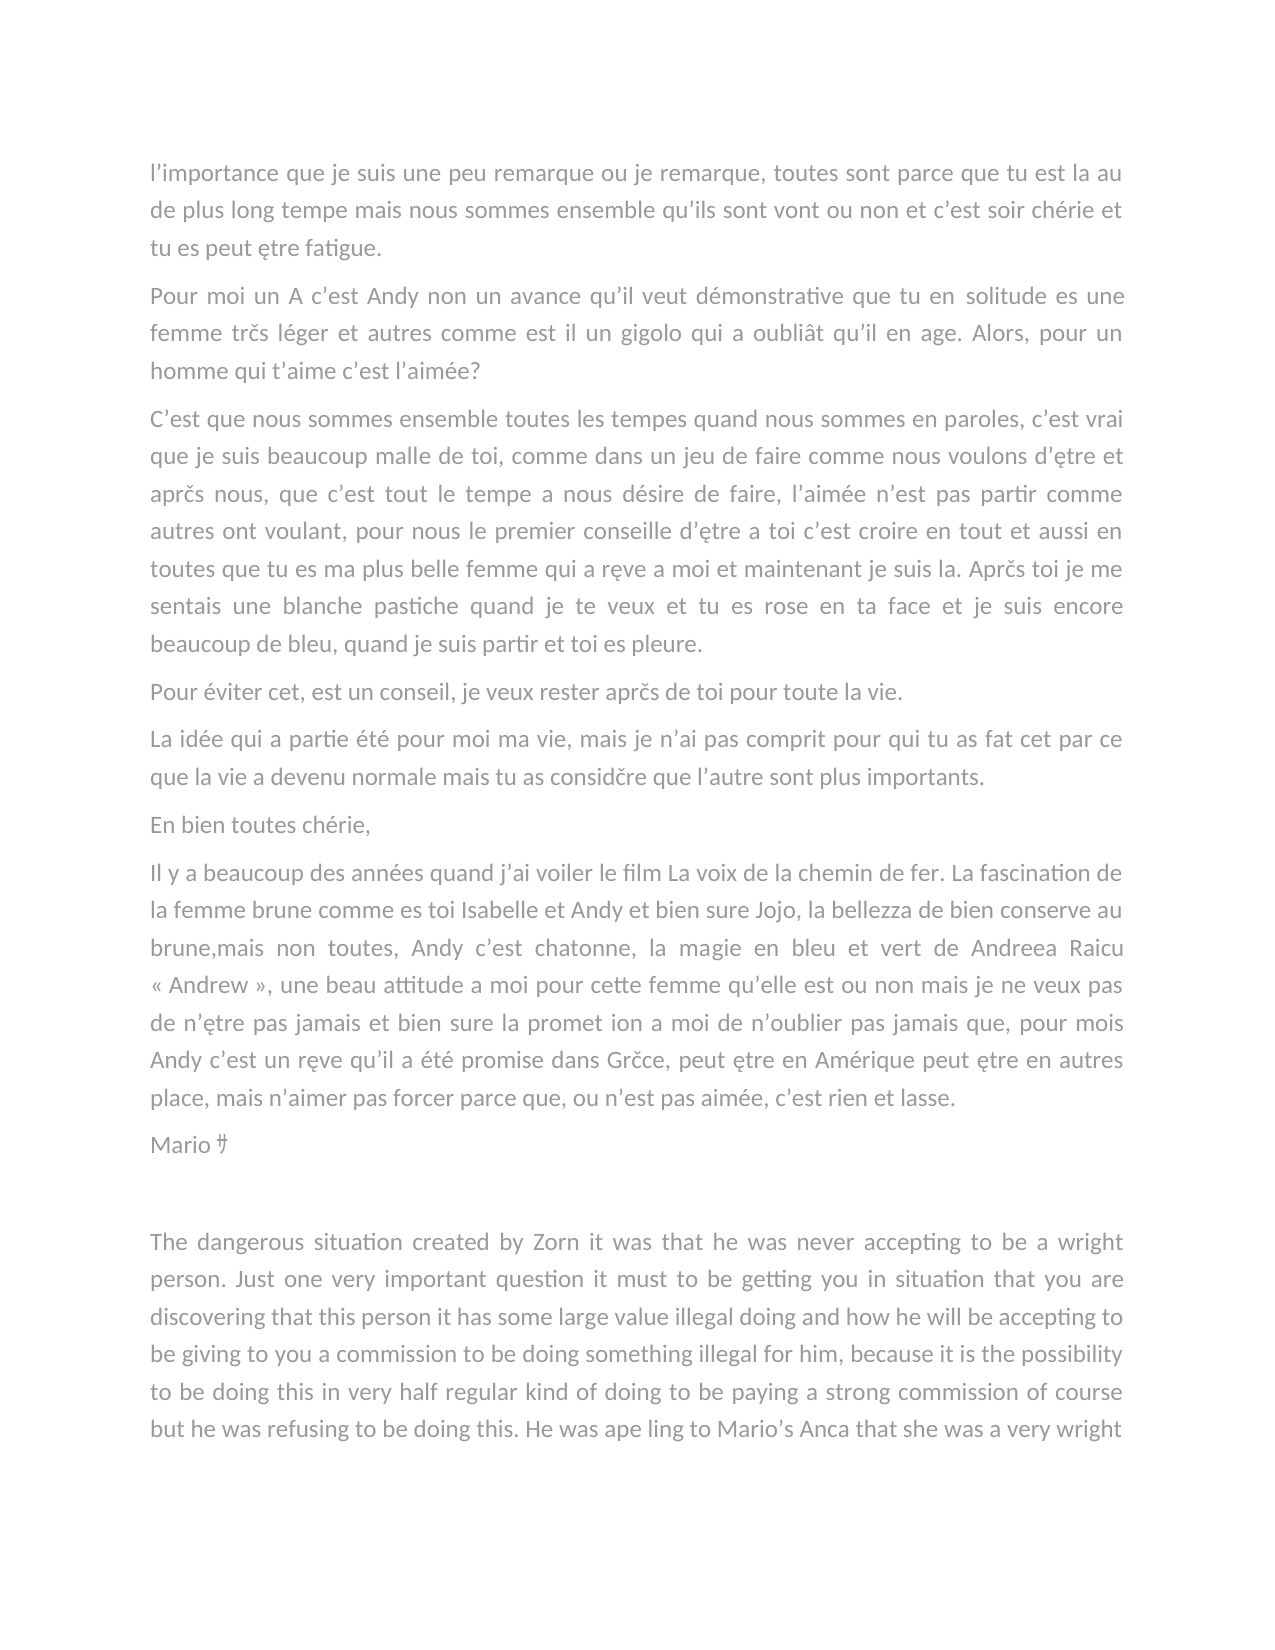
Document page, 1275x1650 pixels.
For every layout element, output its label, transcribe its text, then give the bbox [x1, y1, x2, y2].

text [150, 1219, 1125, 1444]
text Il y a beaucoup des années quand j’ai voiler le film La voix de la chemin de fer. La fascination de la femme brune comme es toi Isabelle et Andy et bien sure Jojo, la bellezza de bien conserve au brune,mais non toutes, Andy c’est chatonne, la magie en bleu et vert de Andreea Raicu « Andrew », une beau attitude a moi pour cette femme qu’elle est ou non mais je ne veux pas de n’ętre pas jamais et bien sure la promet ion a moi de n’oublier pas jamais que, pour mois Andy c’est un ręve qu’il a été promise dans Grčce, peut ętre en Amérique peut ętre en autres place, mais n’aimer pas forcer parce que, ou n’est pas aimée, c’est rien et lasse. [150, 850, 1125, 1112]
text Pour éviter cet, est un conseil, je veux rester aprčs de toi pour toute la vie. [150, 669, 1125, 706]
text C’est que nous sommes ensemble toutes les tempes quand nous sommes en paroles, c’est vrai que je suis beaucoup malle de toi, comme dans un jeu de faire comme nous voulons d’ętre et aprčs nous, que c’est tout le tempe a nous désire de faire, l’aimée n’est pas partir comme autres ont voulant, pour nous le premier conseille d’ętre a toi c’est croire en tout et aussi en toutes que tu es ma plus belle femme qui a ręve a moi et maintenant je suis la. Aprčs toi je me sentais une blanche pastiche quand je te veux et tu es rose en ta face et je suis encore beaucoup de bleu, quand je suis partir et toi es pleure. [150, 396, 1125, 658]
text Pour moi un A c’est Andy non un avance qu’il veut démonstrative que tu en solitude es une femme trčs léger et autres comme est il un gigolo qui a oubliât qu’il en age. Alors, pour un homme qui t’aime c’est l’aimée? [150, 273, 1125, 385]
text Mario ｻ [150, 1123, 1125, 1160]
text La idée qui a partie été pour moi ma vie, mais je n’ai pas comprit pour qui tu as fat cet par ce que la vie a devenu normale mais tu as considčre que l’autre sont plus importants. [150, 717, 1125, 792]
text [150, 150, 1125, 262]
text En bien toutes chérie, [150, 802, 1125, 839]
